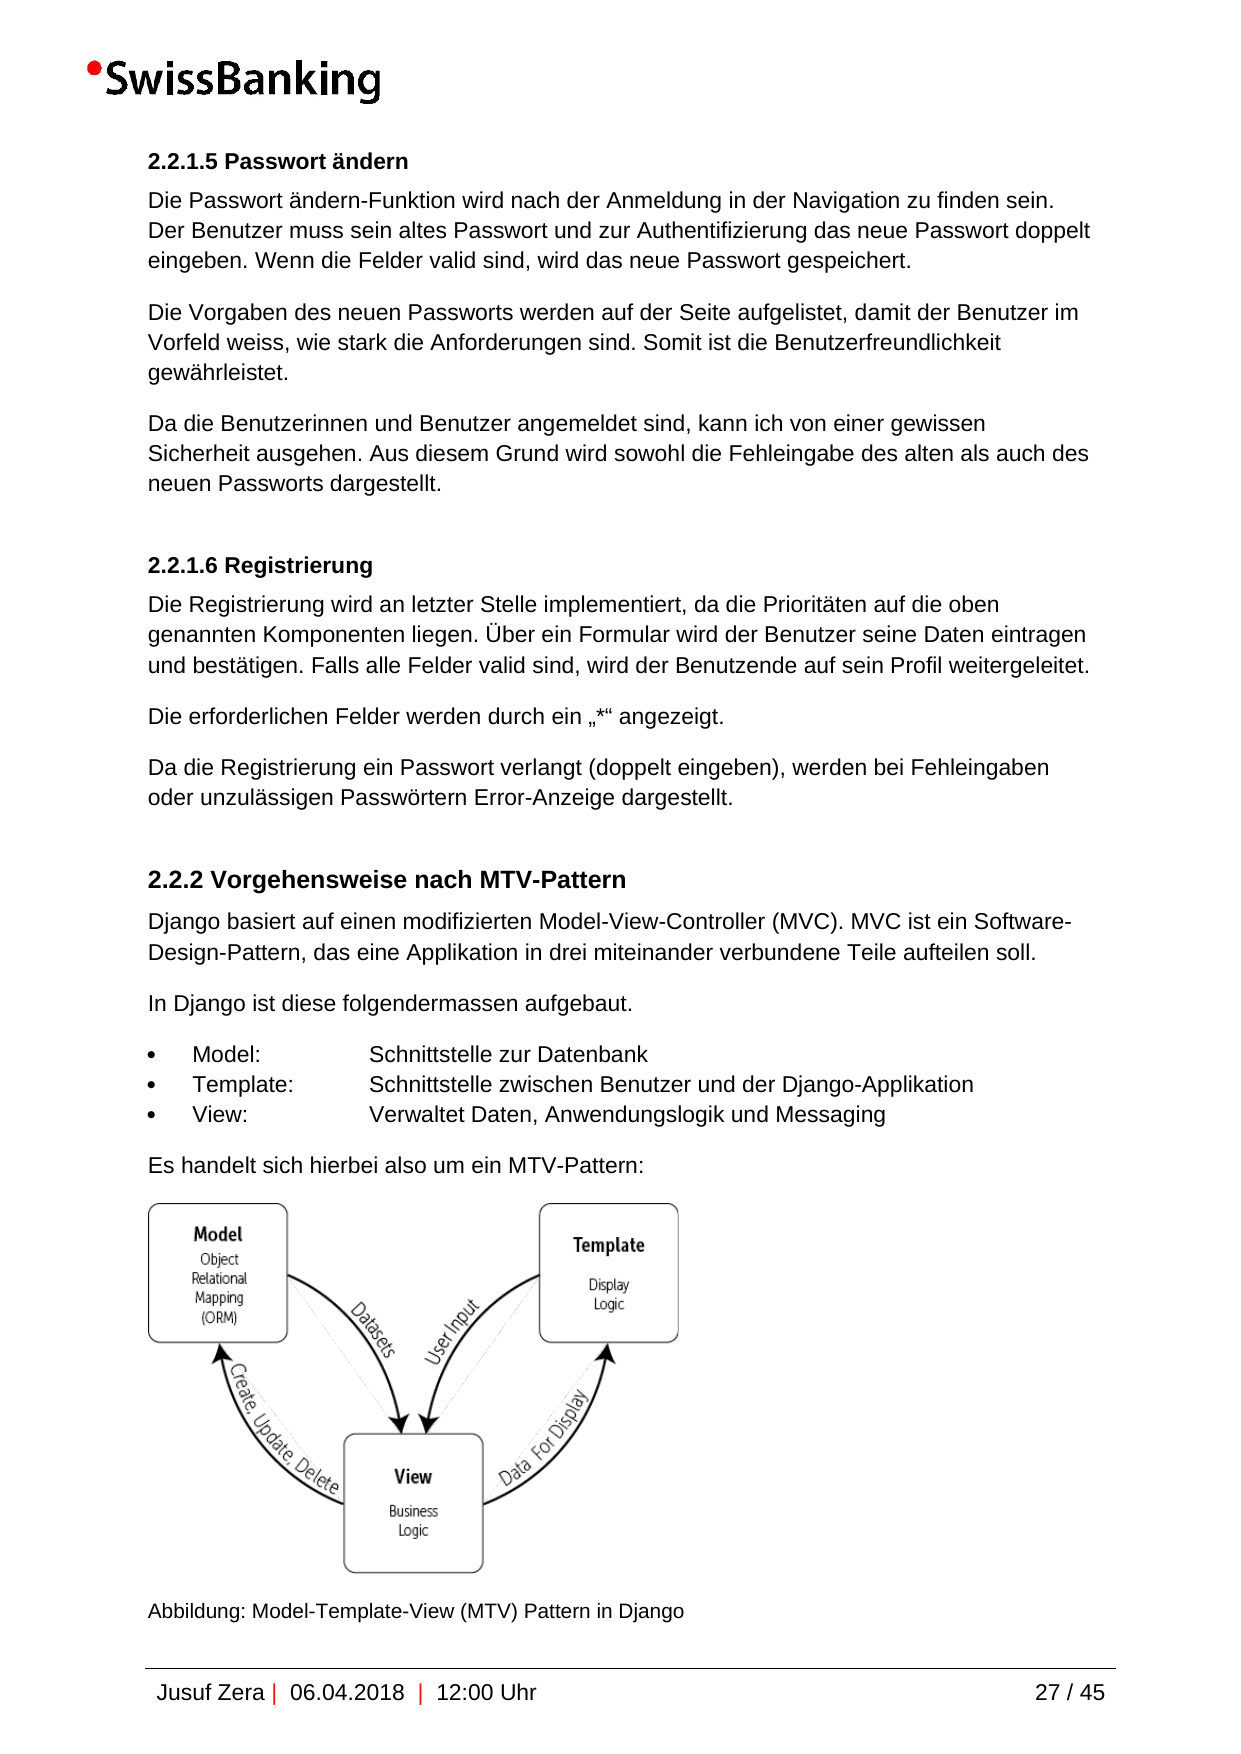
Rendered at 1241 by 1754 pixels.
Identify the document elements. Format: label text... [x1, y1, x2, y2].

picture [87, 59, 380, 104]
text Abbildung: Model-Template-View (MTV) Pattern in Django [148, 1598, 1093, 1622]
text Da die Benutzerinnen und Benutzer angemeldet sind, kann ich von einer gewissen Sicherheit ausgehen. Aus diesem Grund wird sowohl die Fehleingabe des alten als auch des neuen Passworts dargestellt. [148, 410, 1093, 527]
subtitle 2.2.1.5 Passwort ändern [148, 148, 1093, 174]
subtitle 2.2.2 Vorgehensweise nach MTV-Pattern [148, 865, 1093, 894]
list Template: Schnittstelle zwischen Benutzer und der Django-Applikation [148, 1071, 1093, 1097]
text Django basiert auf einen modifizierten Model-View-Controller (MVC). MVC ist ein Software-Design-Pattern, das eine Applikation in drei miteinander verbundene Teile aufteilen soll. [148, 908, 1093, 965]
text Da die Registrierung ein Passwort verlangt (doppelt eingeben), werden bei Fehleingaben oder unzulässigen Passwörtern Error-Anzeige dargestellt. [148, 754, 1093, 840]
list Model: Schnittstelle zur Datenbank [148, 1041, 1093, 1067]
list View: Verwaltet Daten, Anwendungslogik und Messaging [148, 1101, 1093, 1127]
subtitle 2.2.1.6 Registrierung [148, 552, 1093, 578]
text Die Passwort ändern-Funktion wird nach der Anmeldung in der Navigation zu finden sein. Der Benutzer muss sein altes Passwort und zur Authentifizierung das neue Passwort doppelt eingeben. Wenn die Felder valid sind, wird das neue Passwort gespeichert. [148, 187, 1093, 274]
text Die erforderlichen Felder werden durch ein „*“ angezeigt. [148, 703, 1093, 729]
text Die Registrierung wird an letzter Stelle implementiert, da die Prioritäten auf die oben genannten Komponenten liegen. Über ein Formular wird der Benutzer seine Daten eintragen und bestätigen. Falls alle Felder valid sind, wird der Benutzende auf sein Profil weitergeleitet. [148, 591, 1093, 678]
text Es handelt sich hierbei also um ein MTV-Pattern: [148, 1152, 1093, 1178]
picture [147, 1203, 679, 1574]
text Die Vorgaben des neuen Passworts werden auf der Seite aufgelistet, damit der Benutzer im Vorfeld weiss, wie stark die Anforderungen sind. Somit ist die Benutzerfreundlichkeit gewährleistet. [148, 298, 1093, 385]
text In Django ist diese folgendermassen aufgebaut. [148, 989, 1093, 1016]
